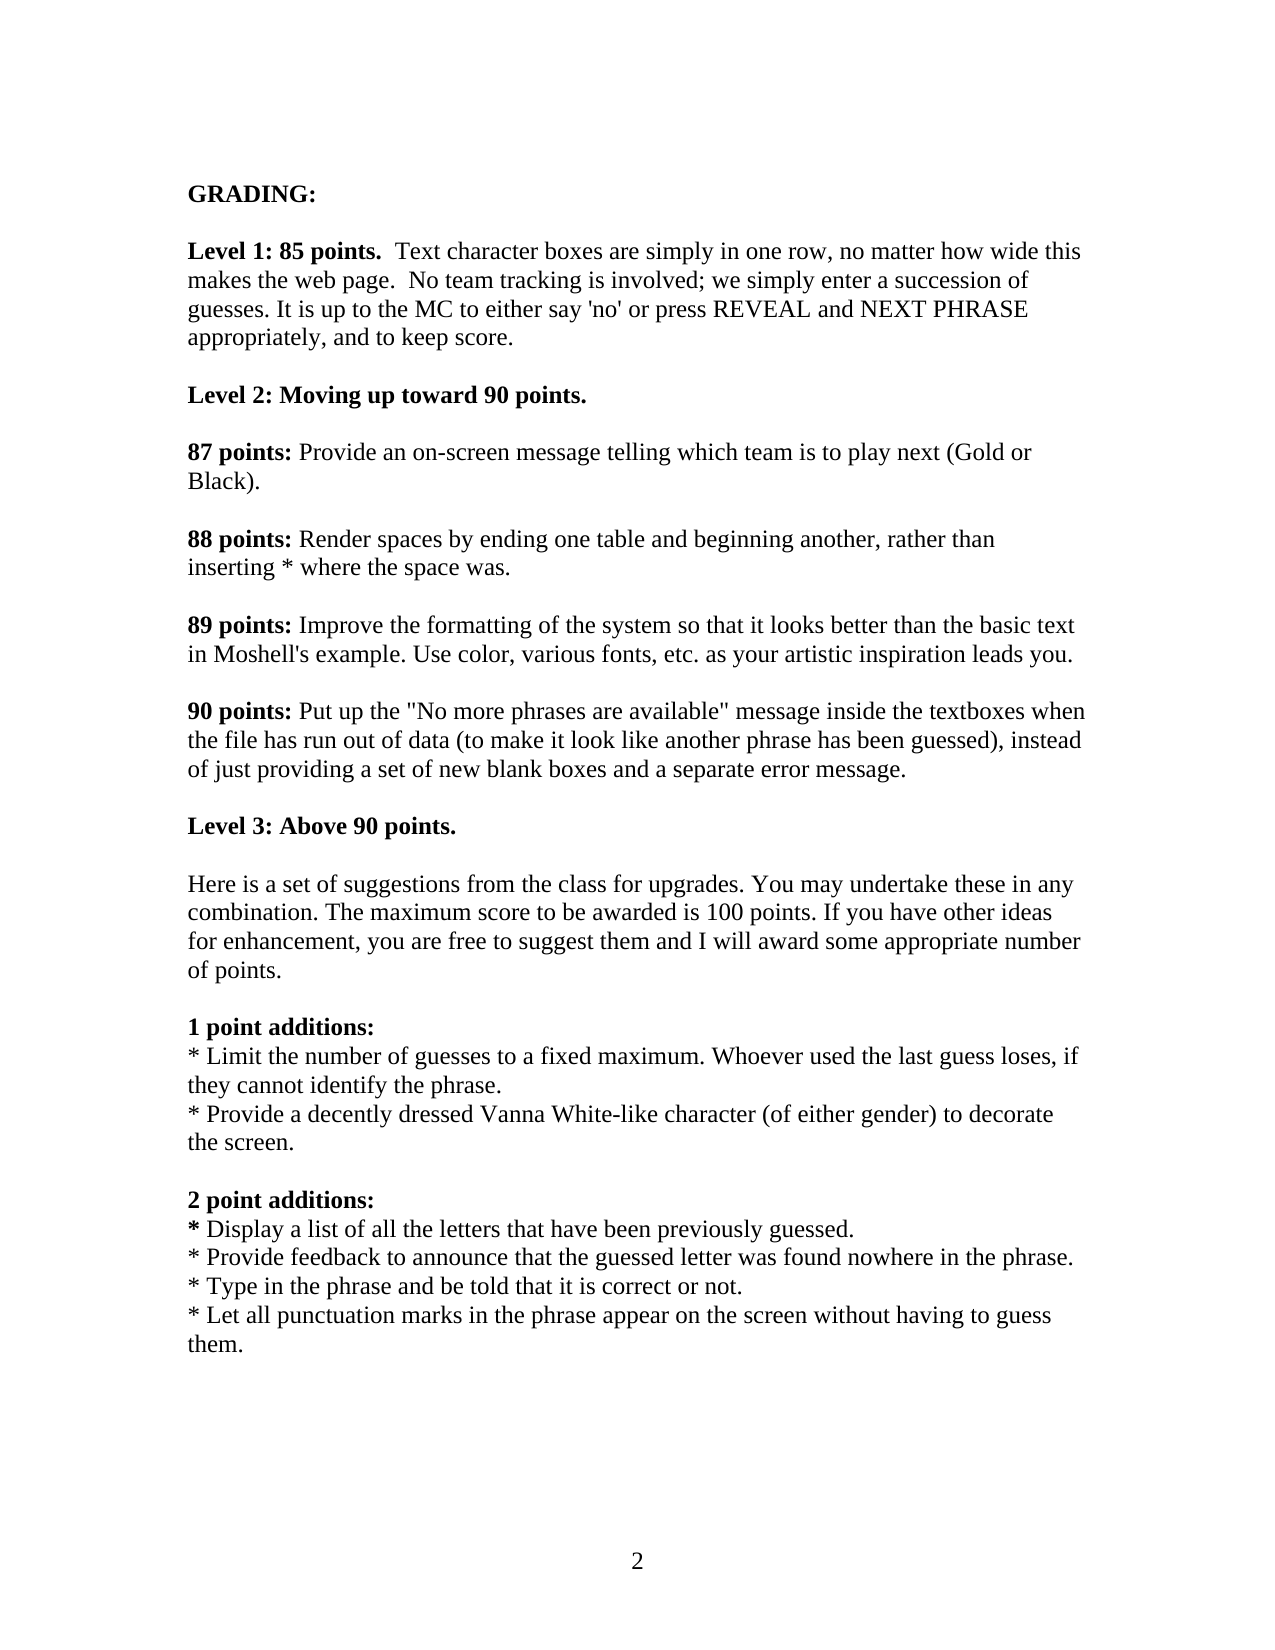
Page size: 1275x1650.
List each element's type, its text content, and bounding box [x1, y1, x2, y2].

text 87 points: Provide an on-screen message telling which team is to play next (Gold or Black). [187, 437, 1087, 495]
text * Provide feedback to announce that the guessed letter was found nowhere in the phrase. [187, 1242, 1087, 1271]
text 2 point additions: [187, 1185, 1087, 1214]
text 1 point additions: [187, 1012, 1087, 1041]
text Level 1: 85 points. Text character boxes are simply in one row, no matter how wide this makes the web page. No team tracking is involved; we simply enter a succession of guesses. It is up to the MC to either say 'no' or press REVEAL and NEXT PHRASE appropriately, and to keep score. [187, 236, 1087, 351]
text 88 points: Render spaces by ending one table and beginning another, rather than inserting * where the space was. [187, 524, 1087, 581]
text 89 points: Improve the formatting of the system so that it looks better than the basic text in Moshell's example. Use color, various fonts, etc. as your artistic inspiration leads you. [187, 610, 1087, 667]
text * Let all punctuation marks in the phrase appear on the screen without having to guess them. [187, 1300, 1087, 1357]
text GRADING: [187, 179, 1087, 207]
text 90 points: Put up the "No more phrases are available" message inside the textboxes when the file has run out of data (to make it look like another phrase has been guessed), instead of just providing a set of new blank boxes and a separate error message. [187, 696, 1087, 782]
text * Limit the number of guesses to a fixed maximum. Whoever used the last guess loses, if they cannot identify the phrase. [187, 1041, 1087, 1099]
text * Type in the phrase and be told that it is correct or not. [187, 1271, 1087, 1300]
text Here is a set of suggestions from the class for upgrades. You may undertake these in any combination. The maximum score to be awarded is 100 points. If you have other ideas for enhancement, you are free to suggest them and I will award some appropriate number of points. [187, 869, 1087, 984]
text * Display a list of all the letters that have been previously guessed. [187, 1214, 1087, 1242]
text Level 2: Moving up toward 90 points. [187, 380, 1087, 409]
text Level 3: Above 90 points. [187, 811, 1087, 840]
text * Provide a decently dressed Vanna White-like character (of either gender) to decorate the screen. [187, 1099, 1087, 1156]
